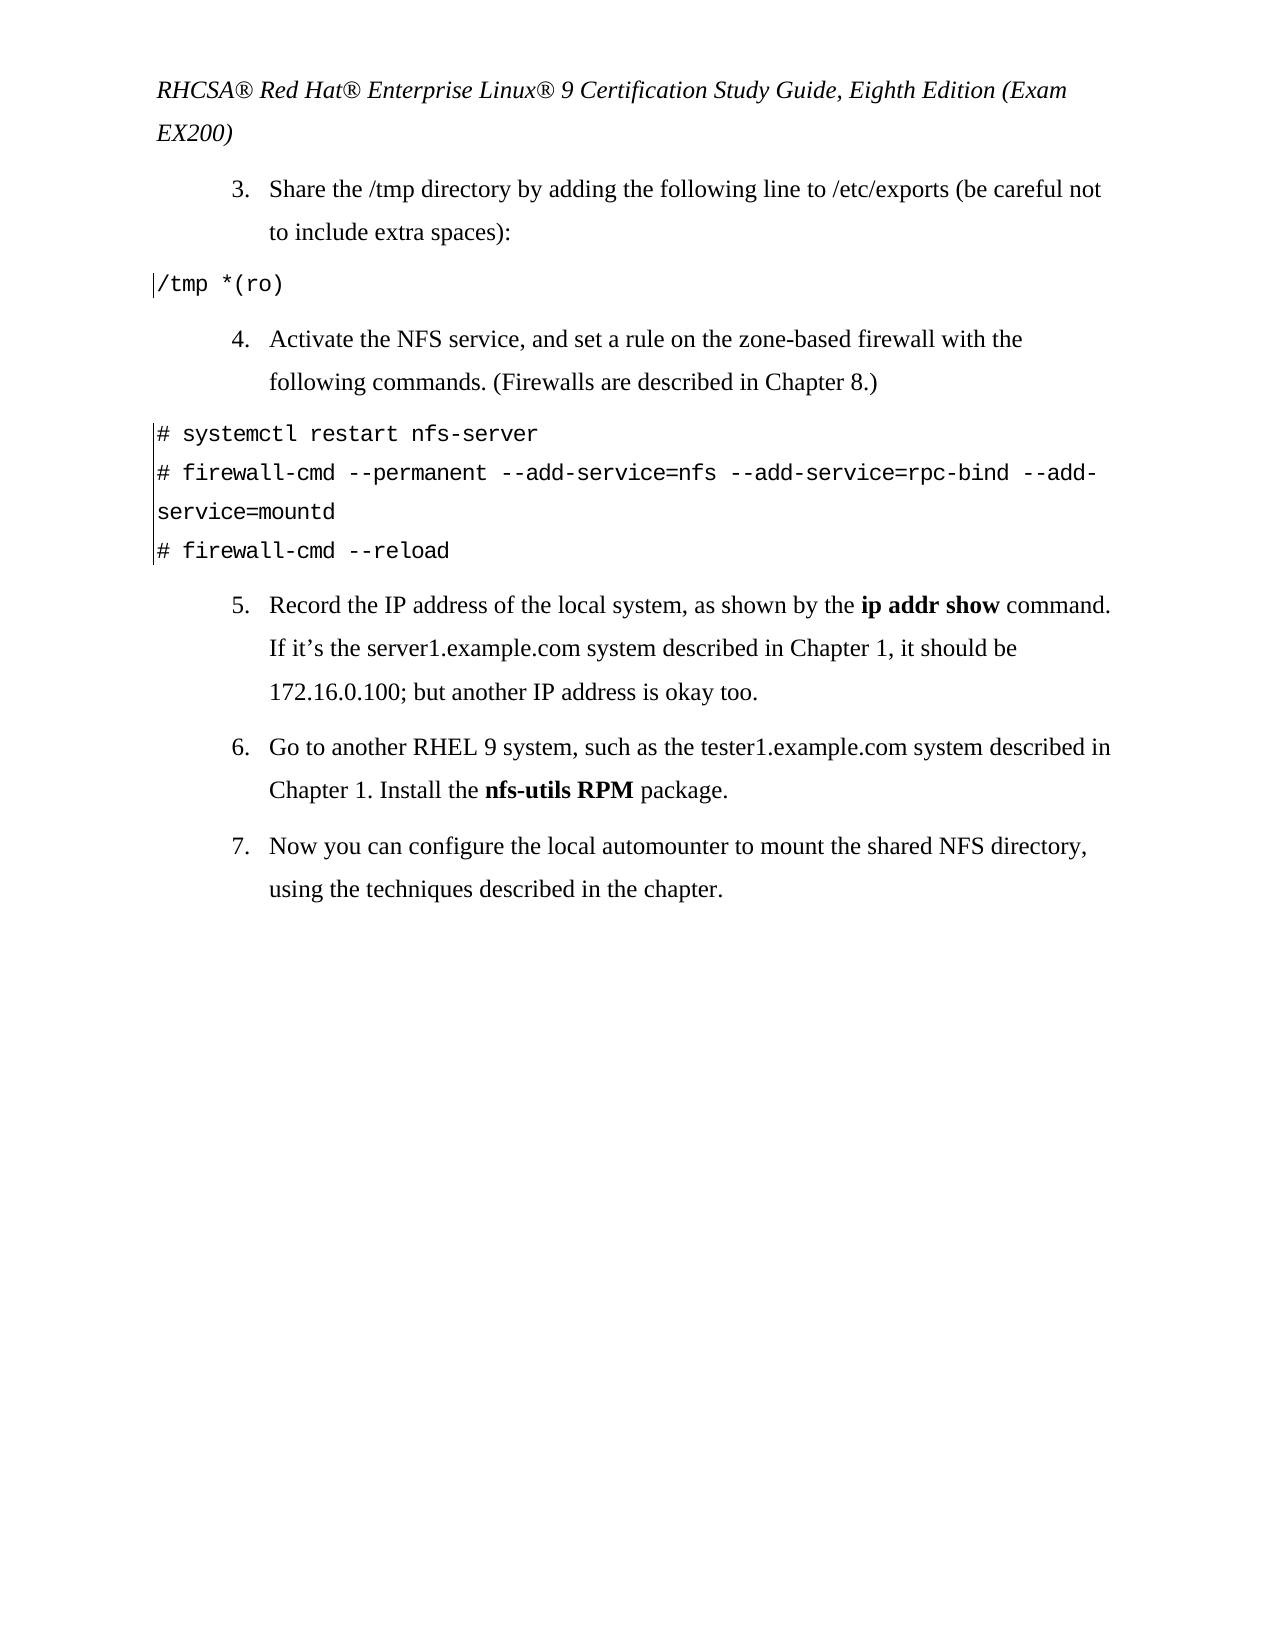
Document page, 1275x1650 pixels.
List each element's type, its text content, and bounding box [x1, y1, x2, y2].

list Now you can configure the local automounter to mount the shared NFS directory, using the techniques described in the chapter. [231, 831, 1118, 903]
list Activate the NFS service, and set a rule on the zone-based firewall with the following commands. (Firewalls are described in Chapter 8.) [231, 324, 1118, 396]
list /tmp *(ro) [153, 272, 1193, 298]
list Share the /tmp directory by adding the following line to /etc/exports (be careful not to include extra spaces): [231, 174, 1118, 246]
list Go to another RHEL 9 system, such as the tester1.example.com system described in Chapter 1. Install the nfs-utils RPM package. [231, 732, 1118, 804]
list # systemctl restart nfs-server # firewall-cmd --permanent --add-service=nfs --add-service=rpc-bind --add-service=mountd # firewall-cmd --reload [153, 422, 1193, 565]
list Record the IP address of the local system, as shown by the ip addr show command. If it’s the server1.example.com system described in Chapter 1, it should be 172.16.0.100; but another IP address is okay too. [231, 590, 1118, 705]
